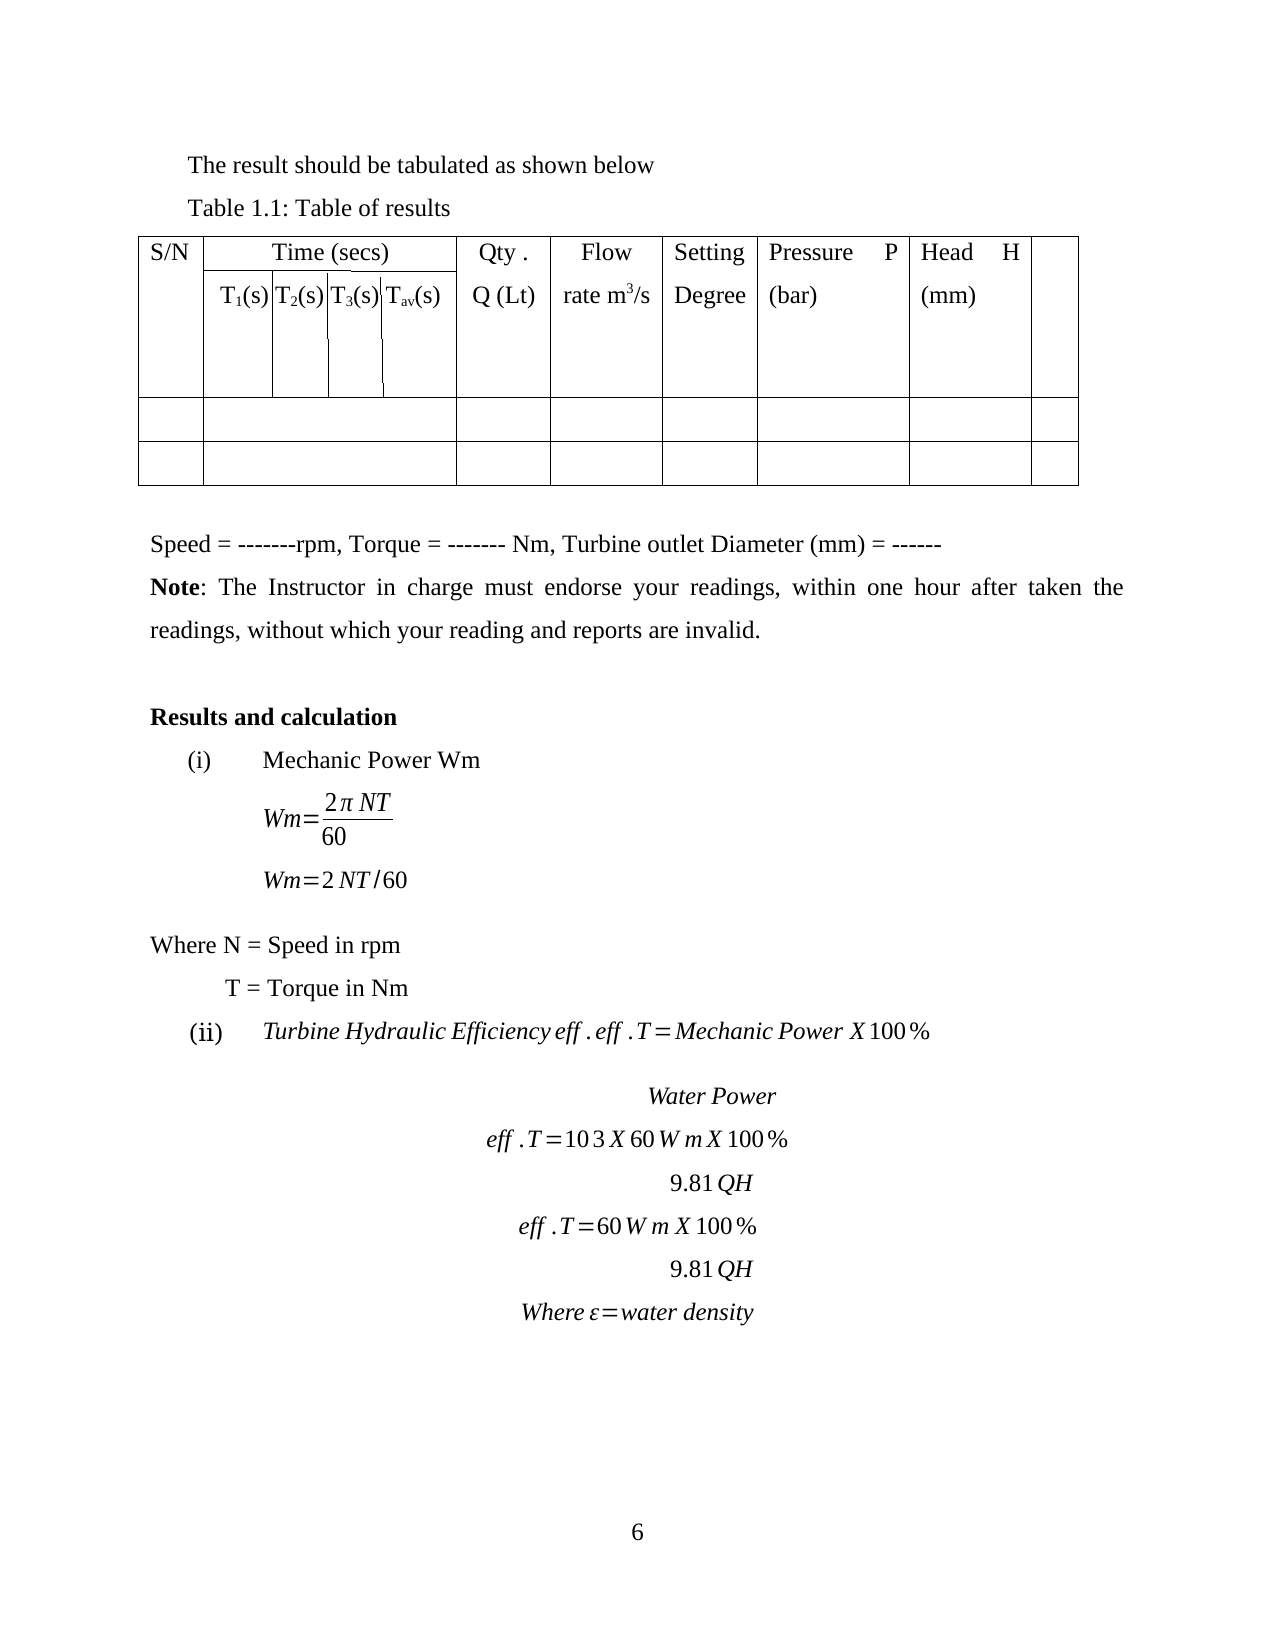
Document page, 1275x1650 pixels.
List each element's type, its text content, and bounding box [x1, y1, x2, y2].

text Speed = -------rpm, Torque = ------- Nm, Turbine outlet Diameter (mm) = ------ [150, 529, 1125, 558]
table_header Pressure P (bar) [758, 237, 909, 397]
text Results and calculation [150, 702, 1125, 730]
table_cell [457, 442, 550, 485]
table_cell [551, 442, 662, 485]
table_cell [758, 442, 909, 485]
table_cell [204, 442, 456, 485]
table_cell [910, 398, 1031, 441]
table_header S/N [139, 237, 203, 397]
text Note: The Instructor in charge must endorse your readings, within one hour after taken the readings, without which your reading and reports are invalid. [150, 572, 1125, 644]
table_header Setting Degree [663, 237, 757, 397]
table_cell [1032, 442, 1078, 485]
table_header Flow rate m3/s [551, 237, 662, 397]
table_cell [457, 398, 550, 441]
text Table 1.1: Table of results [187, 193, 1125, 222]
text Where N = Speed in rpm [150, 930, 1125, 959]
table_cell [139, 442, 203, 485]
table_cell [1032, 398, 1078, 441]
table_cell [758, 398, 909, 441]
table_cell [663, 442, 757, 485]
list Mechanic Power Wm [187, 745, 1125, 773]
table_cell [663, 398, 757, 441]
text T = Torque in Nm [150, 973, 1125, 1002]
table_header [1032, 237, 1078, 397]
table_cell [551, 398, 662, 441]
table_header Time (secs) T1(s) T2(s) T3(s) Tav(s) [204, 237, 456, 397]
table_cell [204, 398, 456, 441]
table_cell [139, 398, 203, 441]
text The result should be tabulated as shown below [187, 150, 1125, 179]
table_header Qty . Q (Lt) [457, 237, 550, 397]
table_header Head H (mm) [910, 237, 1031, 397]
table_cell [910, 442, 1031, 485]
